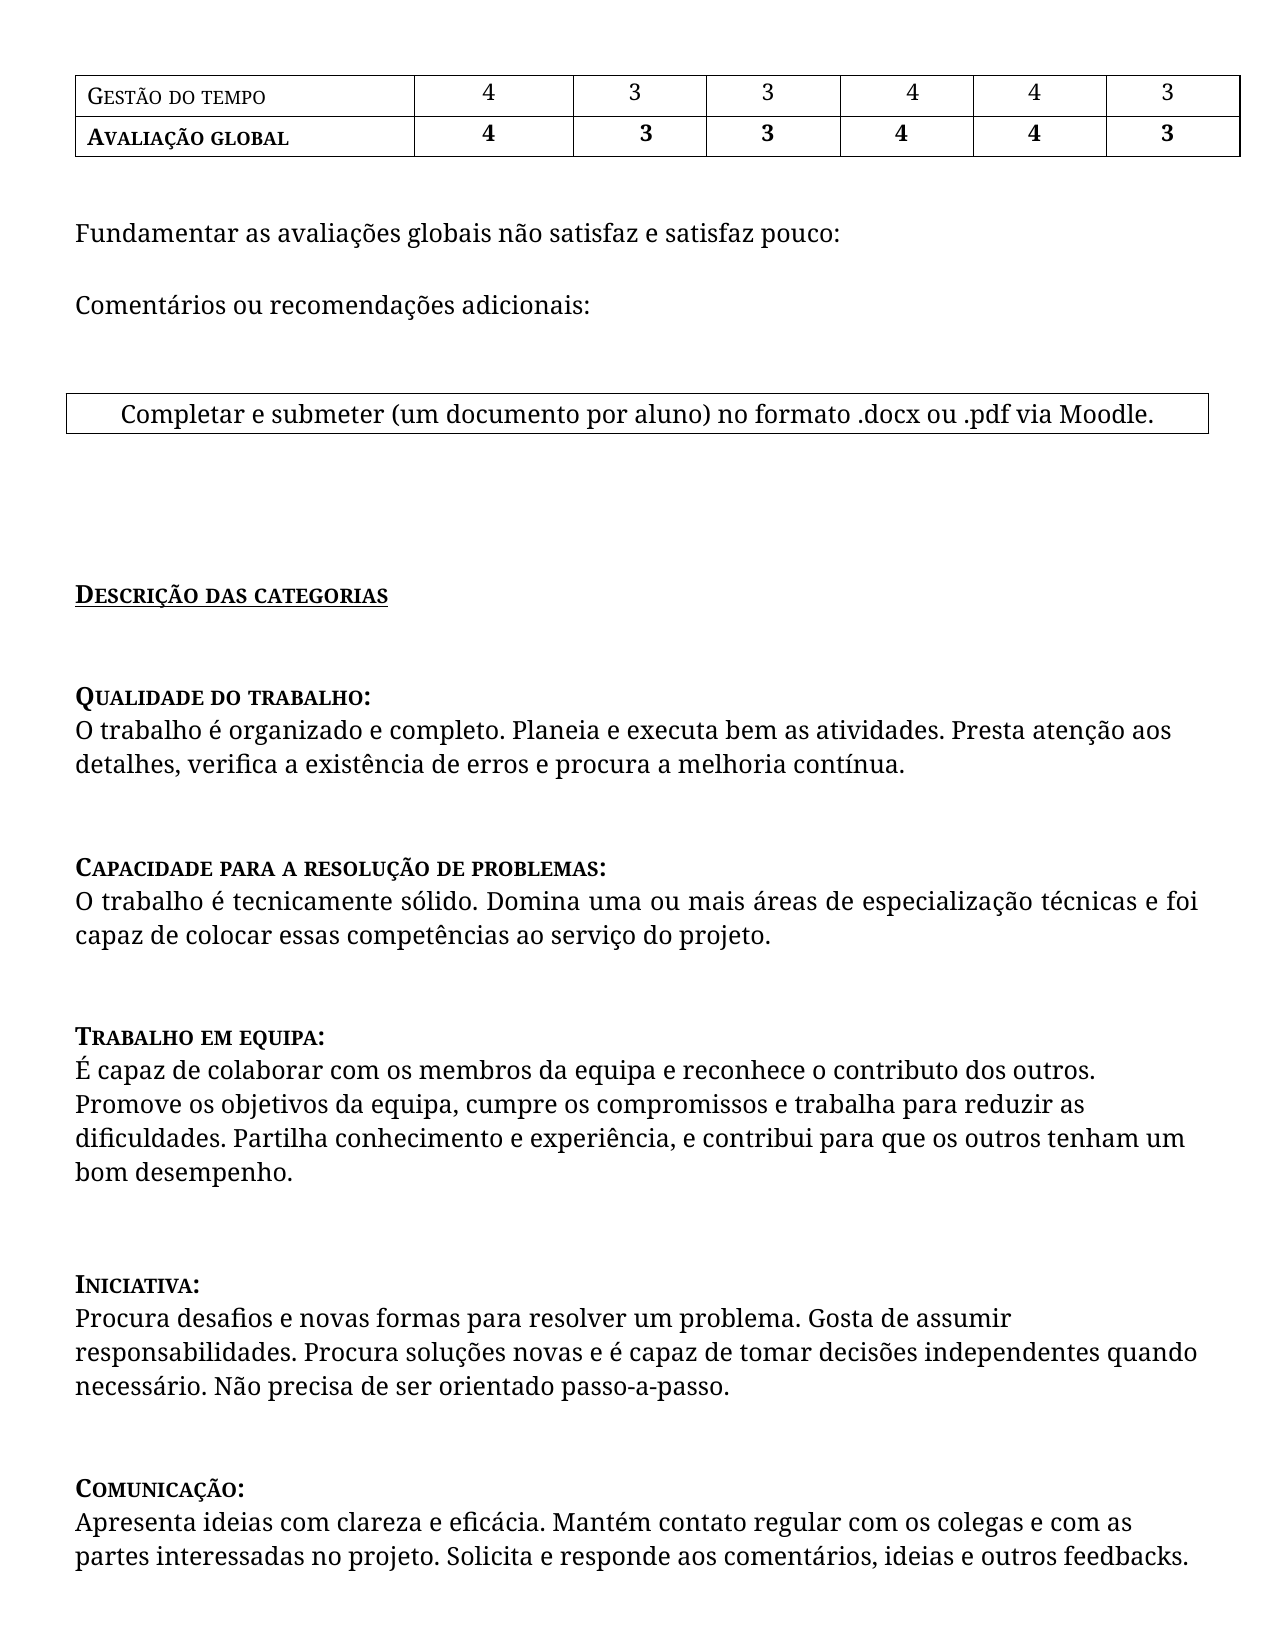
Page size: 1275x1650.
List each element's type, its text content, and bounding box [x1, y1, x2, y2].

table_cell 4 [415, 117, 573, 156]
table_cell 4 [974, 76, 1106, 116]
table_cell 3 [1107, 76, 1239, 116]
table_cell 3 [707, 76, 840, 116]
text Apresenta ideias com clareza e eficácia. Mantém contato regular com os colegas e com as partes interessadas no projeto. Solicita e responde aos comentários, ideias e outros feedbacks. [75, 1505, 1200, 1573]
text Procura desafios e novas formas para resolver um problema. Gosta de assumir responsabilidades. Procura soluções novas e é capaz de tomar decisões independentes quando necessário. Não precisa de ser orientado passo-a-passo. [75, 1300, 1200, 1402]
table_cell Avaliação global [76, 117, 414, 156]
text O trabalho é tecnicamente sólido. Domina uma ou mais áreas de especialização técnicas e foi capaz de colocar essas competências ao serviço do projeto. [75, 883, 1200, 951]
text Fundamentar as avaliações globais não satisfaz e satisfaz pouco: [75, 216, 1200, 250]
table_cell 4 [415, 76, 573, 116]
subtitle Capacidade para a resolução de problemas: [75, 849, 1200, 883]
text Completar e submeter (um documento por aluno) no formato .docx ou .pdf via Moodle. [67, 394, 1208, 433]
text É capaz de colaborar com os membros da equipa e reconhece o contributo dos outros. Promove os objetivos da equipa, cumpre os compromissos e trabalha para reduzir as dificuldades. Partilha conhecimento e experiência, e contribui para que os outros tenham um bom desempenho. [75, 1053, 1200, 1189]
table_cell Gestão do tempo [76, 76, 414, 116]
subtitle Comunicação: [75, 1471, 1200, 1505]
table_cell 4 [974, 117, 1106, 156]
text Comentários ou recomendações adicionais: [75, 288, 1200, 322]
table_cell 3 [1107, 117, 1239, 156]
subtitle Qualidade do trabalho: [75, 679, 1200, 713]
table_cell 4 [841, 76, 973, 116]
text Descrição das categorias [75, 577, 1200, 611]
table_cell 3 [574, 117, 706, 156]
subtitle Iniciativa: [75, 1266, 1200, 1300]
subtitle Trabalho em equipa: [75, 1019, 1200, 1053]
table_cell 3 [574, 76, 706, 116]
text O trabalho é organizado e completo. Planeia e executa bem as atividades. Presta atenção aos detalhes, verifica a existência de erros e procura a melhoria contínua. [75, 713, 1200, 781]
table_cell 4 [841, 117, 973, 156]
table_cell 3 [707, 117, 840, 156]
